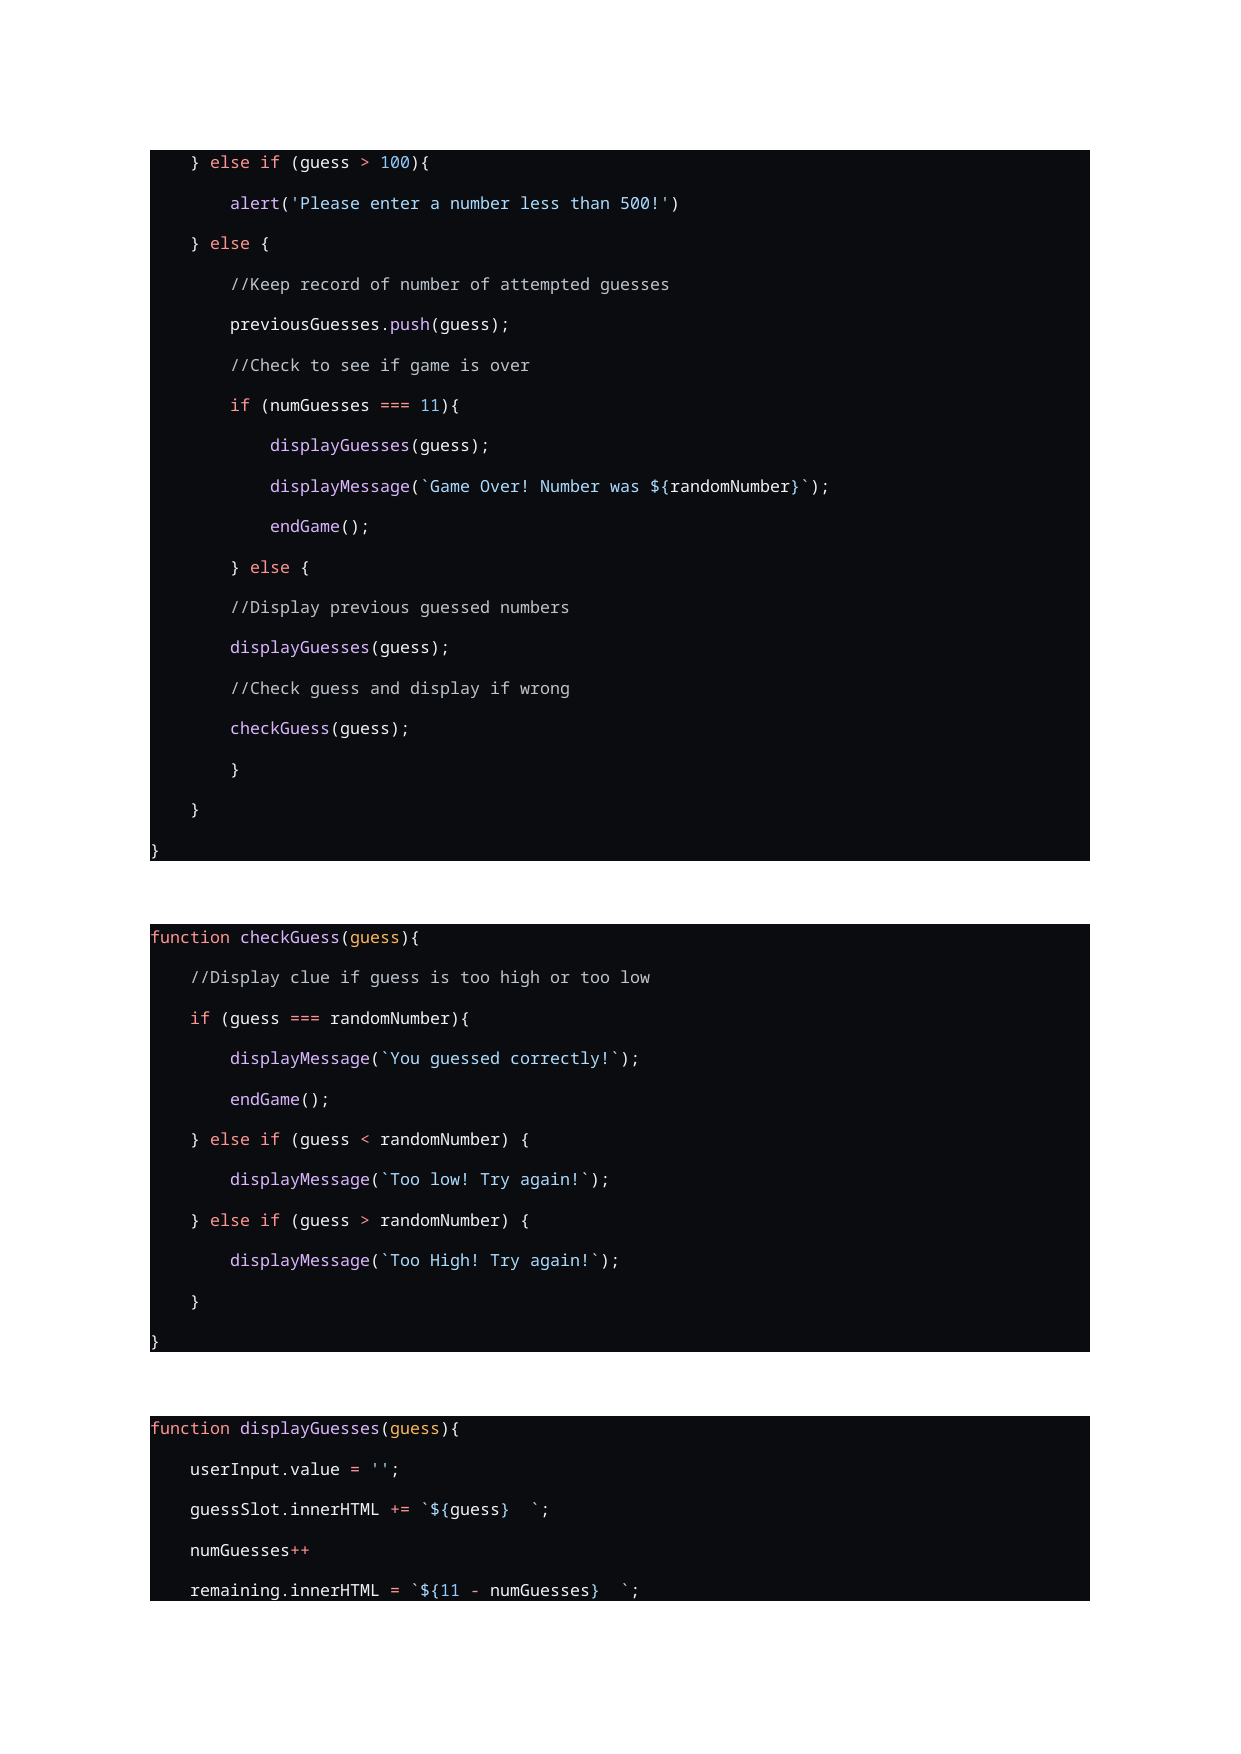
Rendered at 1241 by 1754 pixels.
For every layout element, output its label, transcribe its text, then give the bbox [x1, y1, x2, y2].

text displayMessage(`Too low! Try again!`); [150, 1167, 1090, 1191]
text //Check to see if game is over [150, 352, 1090, 376]
text displayMessage(`Too High! Try again!`); [150, 1248, 1090, 1271]
text } [150, 1328, 1090, 1352]
text if (guess === randomNumber){ [150, 1005, 1090, 1029]
text userInput.value = ''; [150, 1456, 1090, 1480]
text } [150, 837, 1090, 861]
text displayMessage(`Game Over! Number was ${randomNumber}`); [150, 473, 1090, 497]
text } [150, 797, 1090, 820]
text } else { [150, 554, 1090, 578]
text endGame(); [150, 1086, 1090, 1110]
text //Display clue if guess is too high or too low [150, 965, 1090, 988]
text } else if (guess < randomNumber) { [150, 1126, 1090, 1150]
text function checkGuess(guess){ [150, 924, 1090, 948]
text checkGuess(guess); [150, 716, 1090, 739]
text //Keep record of number of attempted guesses [150, 271, 1090, 295]
text if (numGuesses === 11){ [150, 392, 1090, 416]
text displayGuesses(guess); [150, 433, 1090, 457]
text } [150, 1288, 1090, 1312]
text alert('Please enter a number less than 500!') [150, 190, 1090, 214]
text //Display previous guessed numbers [150, 594, 1090, 618]
text endGame(); [150, 514, 1090, 537]
text } else { [150, 231, 1090, 254]
text //Check guess and display if wrong [150, 675, 1090, 699]
text guessSlot.innerHTML += `${guess} `; [150, 1497, 1090, 1520]
text numGuesses++ [150, 1537, 1090, 1561]
text } [150, 756, 1090, 780]
text function displayGuesses(guess){ [150, 1416, 1090, 1439]
text remaining.innerHTML = `${11 - numGuesses} `; [150, 1577, 1090, 1601]
text displayGuesses(guess); [150, 635, 1090, 659]
text } else if (guess > 100){ [150, 150, 1090, 174]
text previousGuesses.push(guess); [150, 312, 1090, 335]
text } else if (guess > randomNumber) { [150, 1207, 1090, 1231]
text displayMessage(`You guessed correctly!`); [150, 1046, 1090, 1069]
